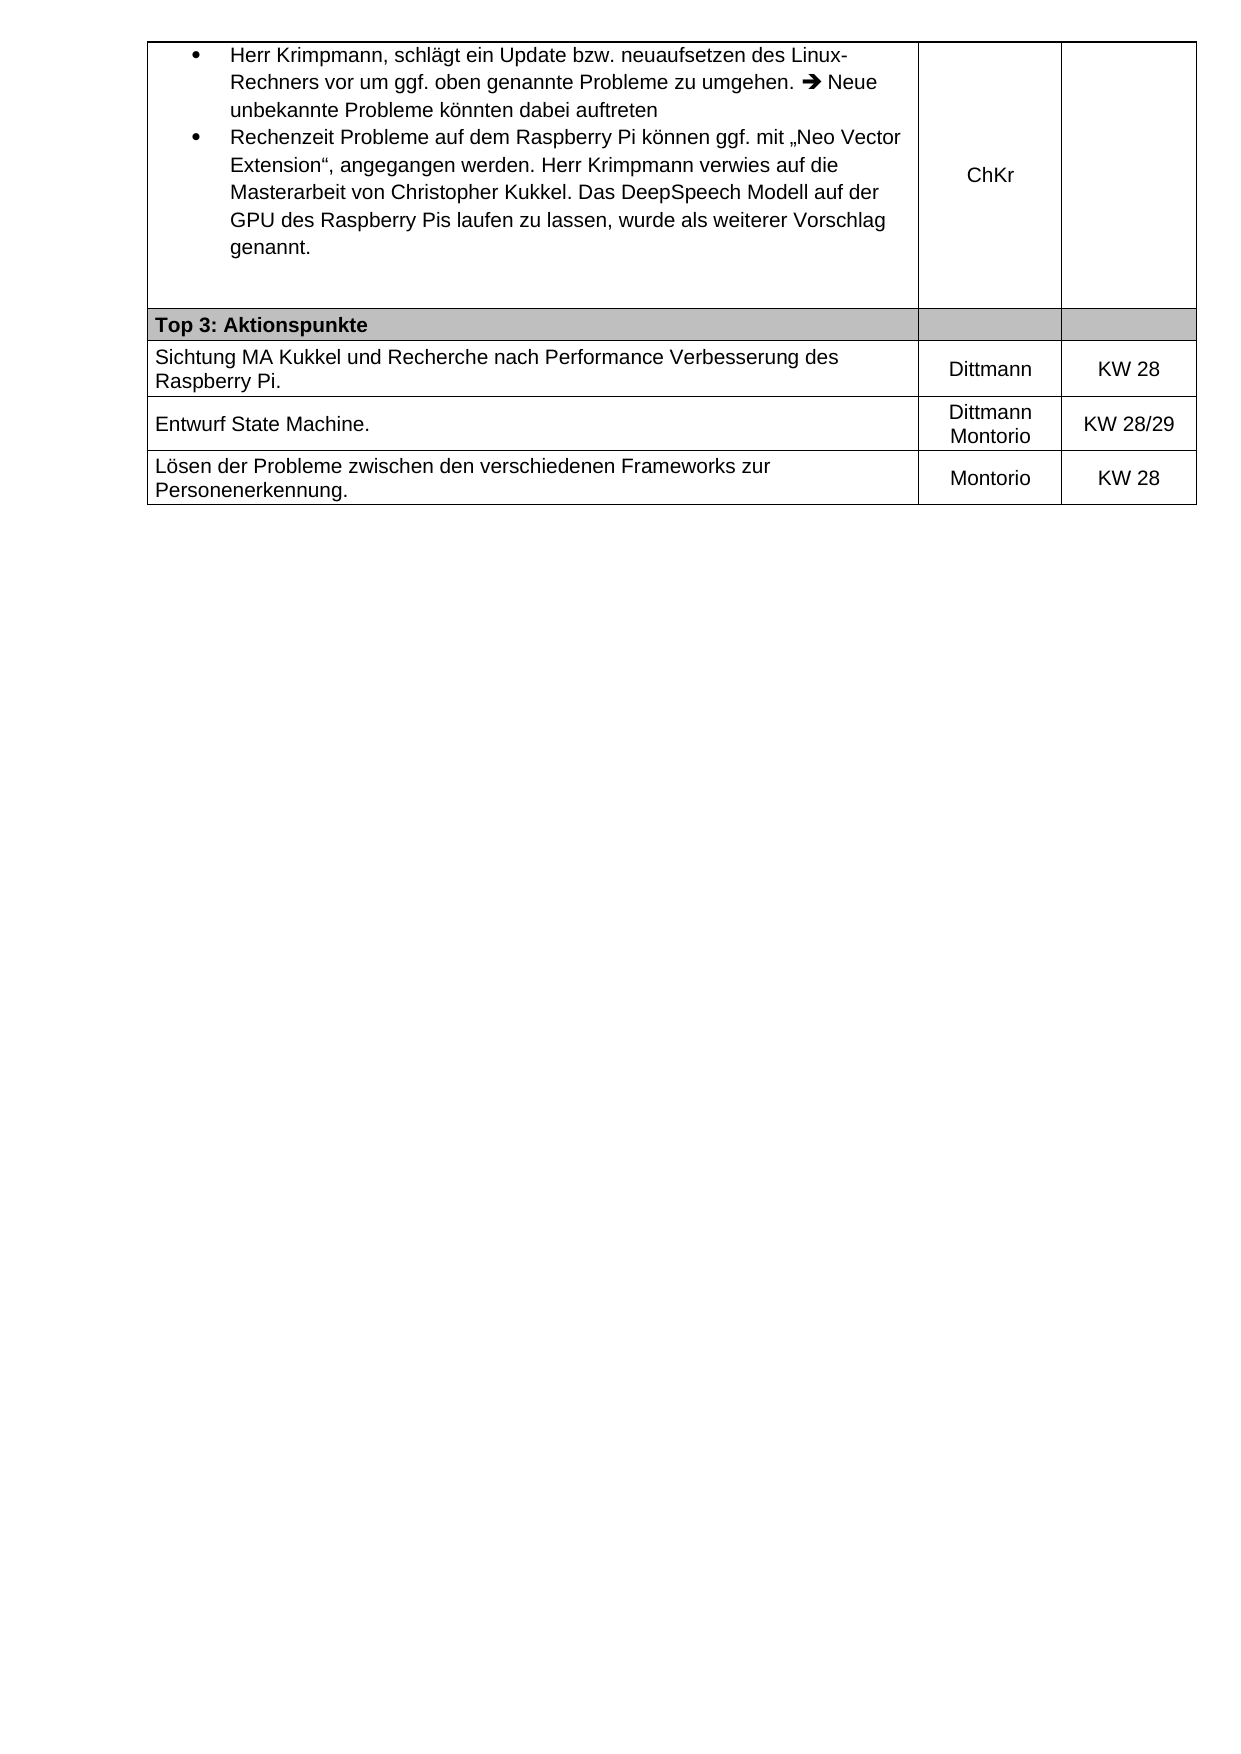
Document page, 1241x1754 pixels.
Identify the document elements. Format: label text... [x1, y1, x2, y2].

table_cell [919, 309, 1061, 340]
table_cell Herr Krimpmann, schlägt ein Update bzw. neuaufsetzen des Linux-Rechners vor um ggf. oben genannte Probleme zu umgehen. Neue unbekannte Probleme könnten dabei auftreten Rechenzeit Probleme auf dem Raspberry Pi können ggf. mit „Neo Vector Extension“, angegangen werden. Herr Krimpmann verwies auf die Masterarbeit von Christopher Kukkel. Das DeepSpeech Modell auf der GPU des Raspberry Pis laufen zu lassen, wurde als weiterer Vorschlag genannt. [148, 43, 918, 307]
table_cell KW 28 [1062, 451, 1196, 504]
table_cell Lösen der Probleme zwischen den verschiedenen Frameworks zur Personenerkennung. [148, 451, 918, 504]
table_cell Dittmann [919, 341, 1061, 396]
table_cell [1062, 309, 1196, 340]
table_cell Entwurf State Machine. [148, 397, 918, 450]
table_cell ChKr [919, 43, 1061, 307]
table_cell Dittmann Montorio [919, 397, 1061, 450]
table_cell Montorio [919, 451, 1061, 504]
table_cell Sichtung MA Kukkel und Recherche nach Performance Verbesserung des Raspberry Pi. [148, 341, 918, 396]
table_cell KW 28/29 [1062, 397, 1196, 450]
table_cell KW 28 [1062, 341, 1196, 396]
table_cell [1062, 43, 1196, 307]
table_cell Top 3: Aktionspunkte [148, 309, 918, 340]
